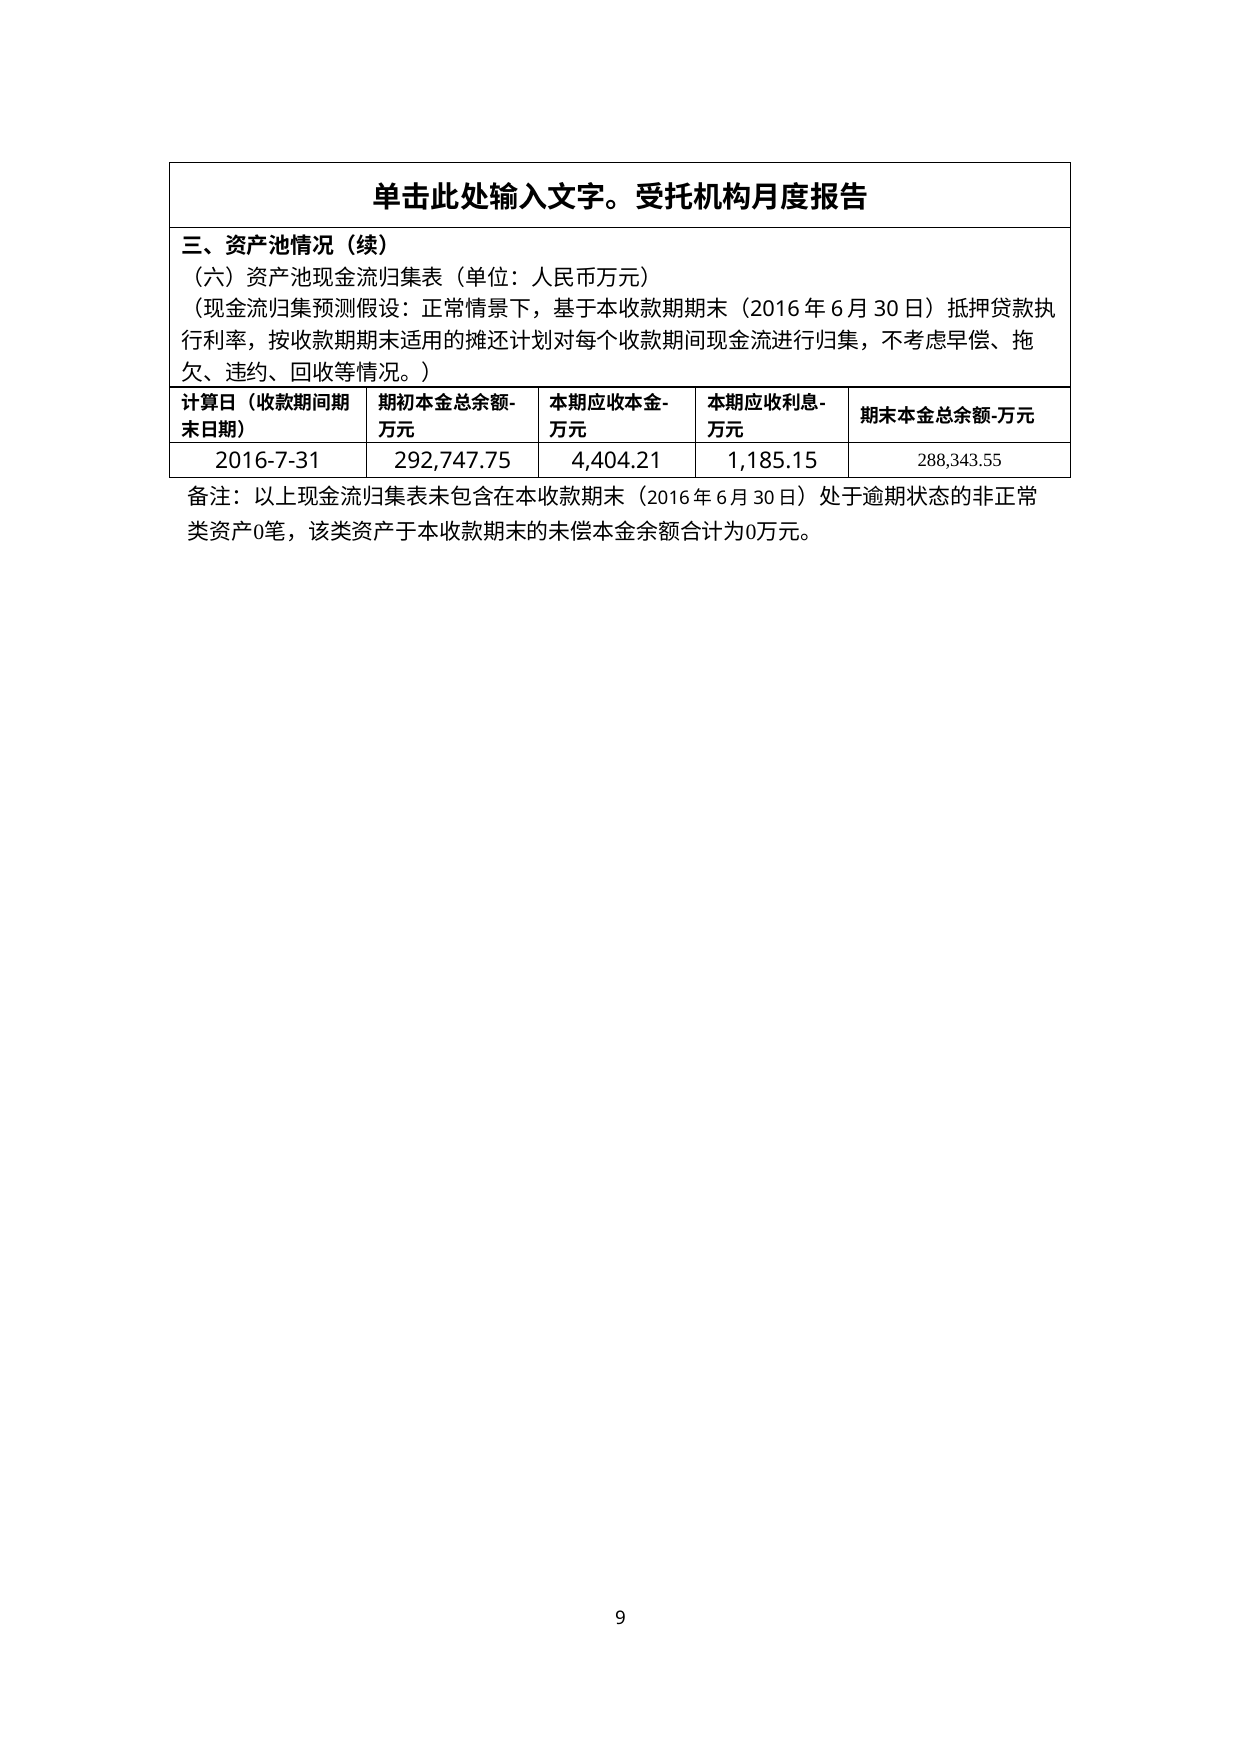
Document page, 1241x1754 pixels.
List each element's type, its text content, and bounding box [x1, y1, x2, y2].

table_cell 期初本金总余额-万元 [367, 388, 538, 442]
table_cell 本期应收利息-万元 [696, 388, 848, 442]
table_cell 本期应收本金-万元 [539, 388, 695, 442]
table_cell 三、资产池情况（续） （六）资产池现金流归集表（单位：人民币万元） （现金流归集预测假设：正常情景下，基于本收款期期末（）抵押贷款执行利率，按收款期期末适用的摊还计划对每个收款期间现金流进行归集，不考虑早偿、拖欠、违约、回收等情况。） [170, 228, 1070, 386]
table_cell 期末本金总余额-万元 [849, 388, 1070, 442]
text 备注：以上现金流归集表未包含在本收款期末（）处于逾期状态的非正常类资产笔，该类资产于本收款期末的未偿本金余额合计为万元。 [187, 478, 1053, 546]
table_header 受托机构月度报告 [170, 163, 1070, 227]
table_cell 计算日（收款期间期末日期） [170, 388, 366, 442]
